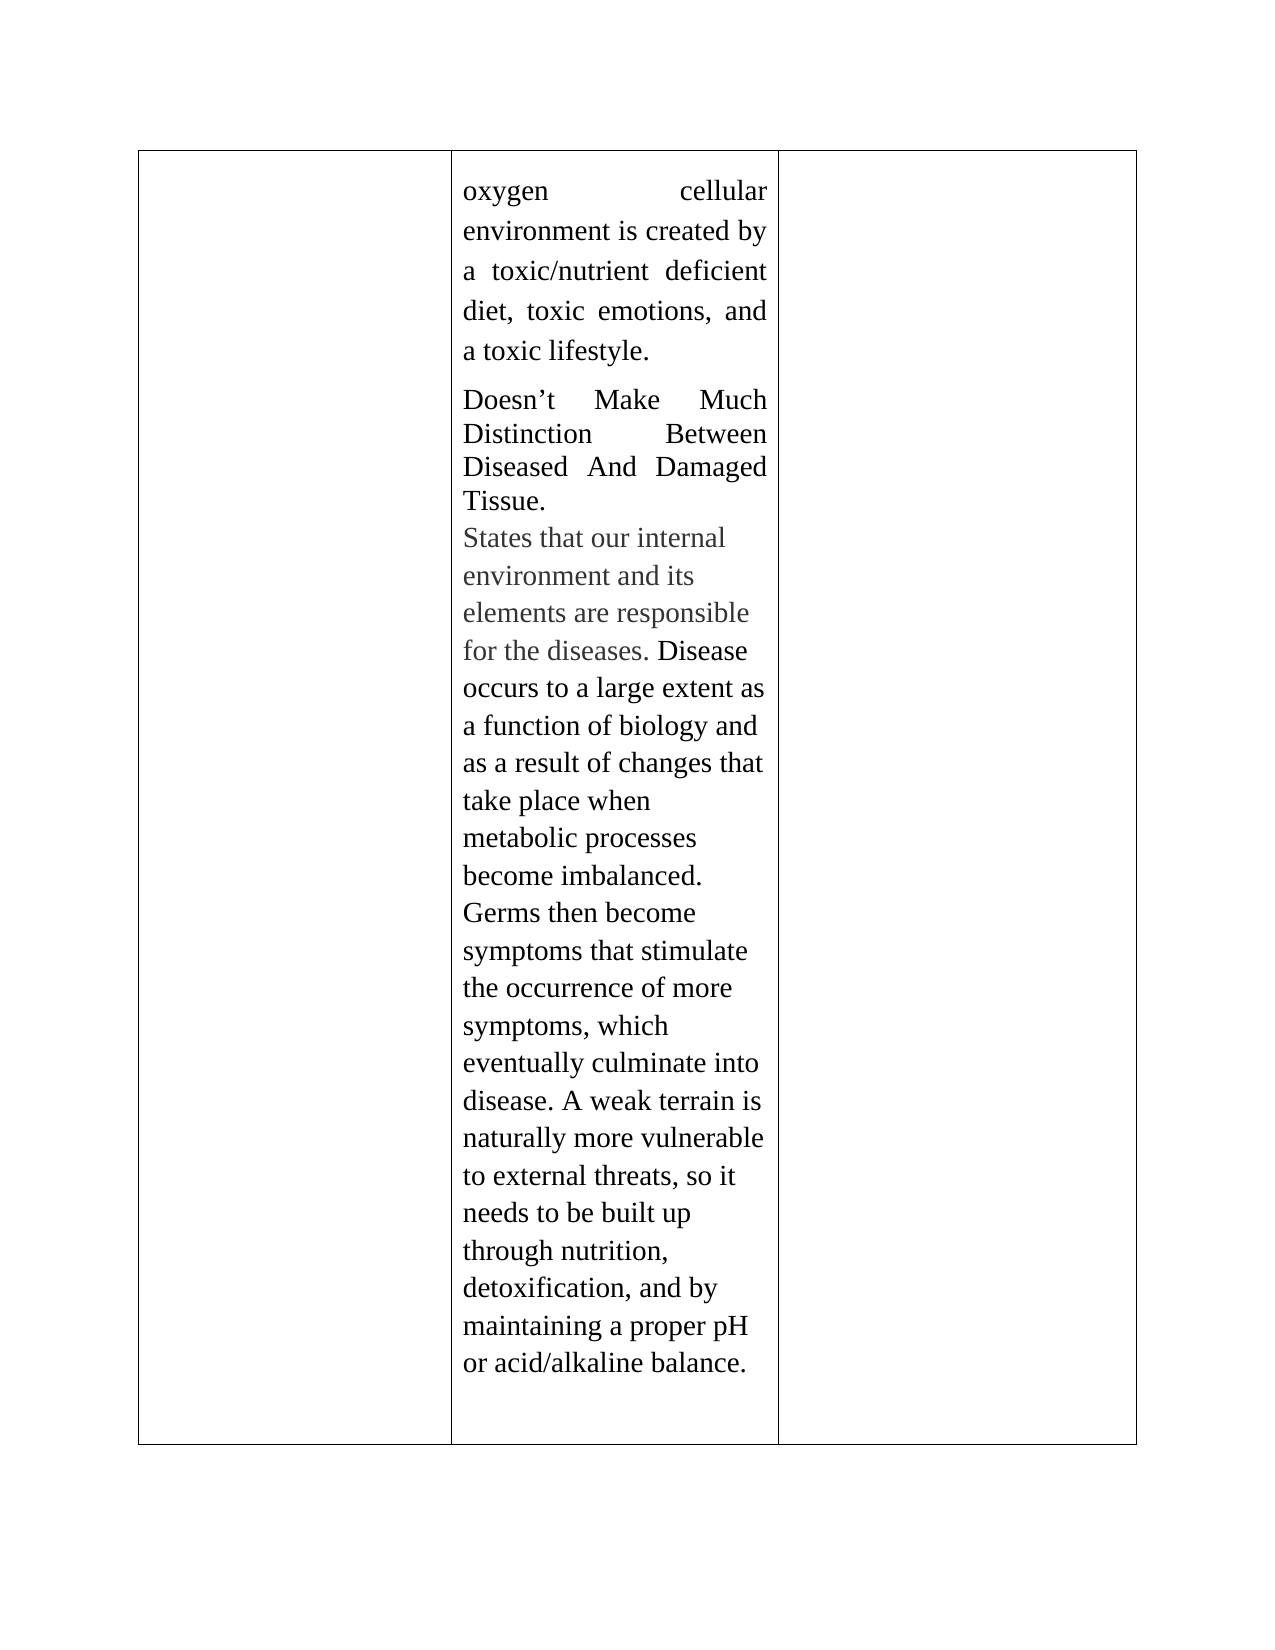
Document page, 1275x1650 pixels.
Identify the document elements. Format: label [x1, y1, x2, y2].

table_cell [452, 151, 778, 1444]
table_cell [779, 151, 1136, 1444]
table_cell [139, 151, 451, 1444]
